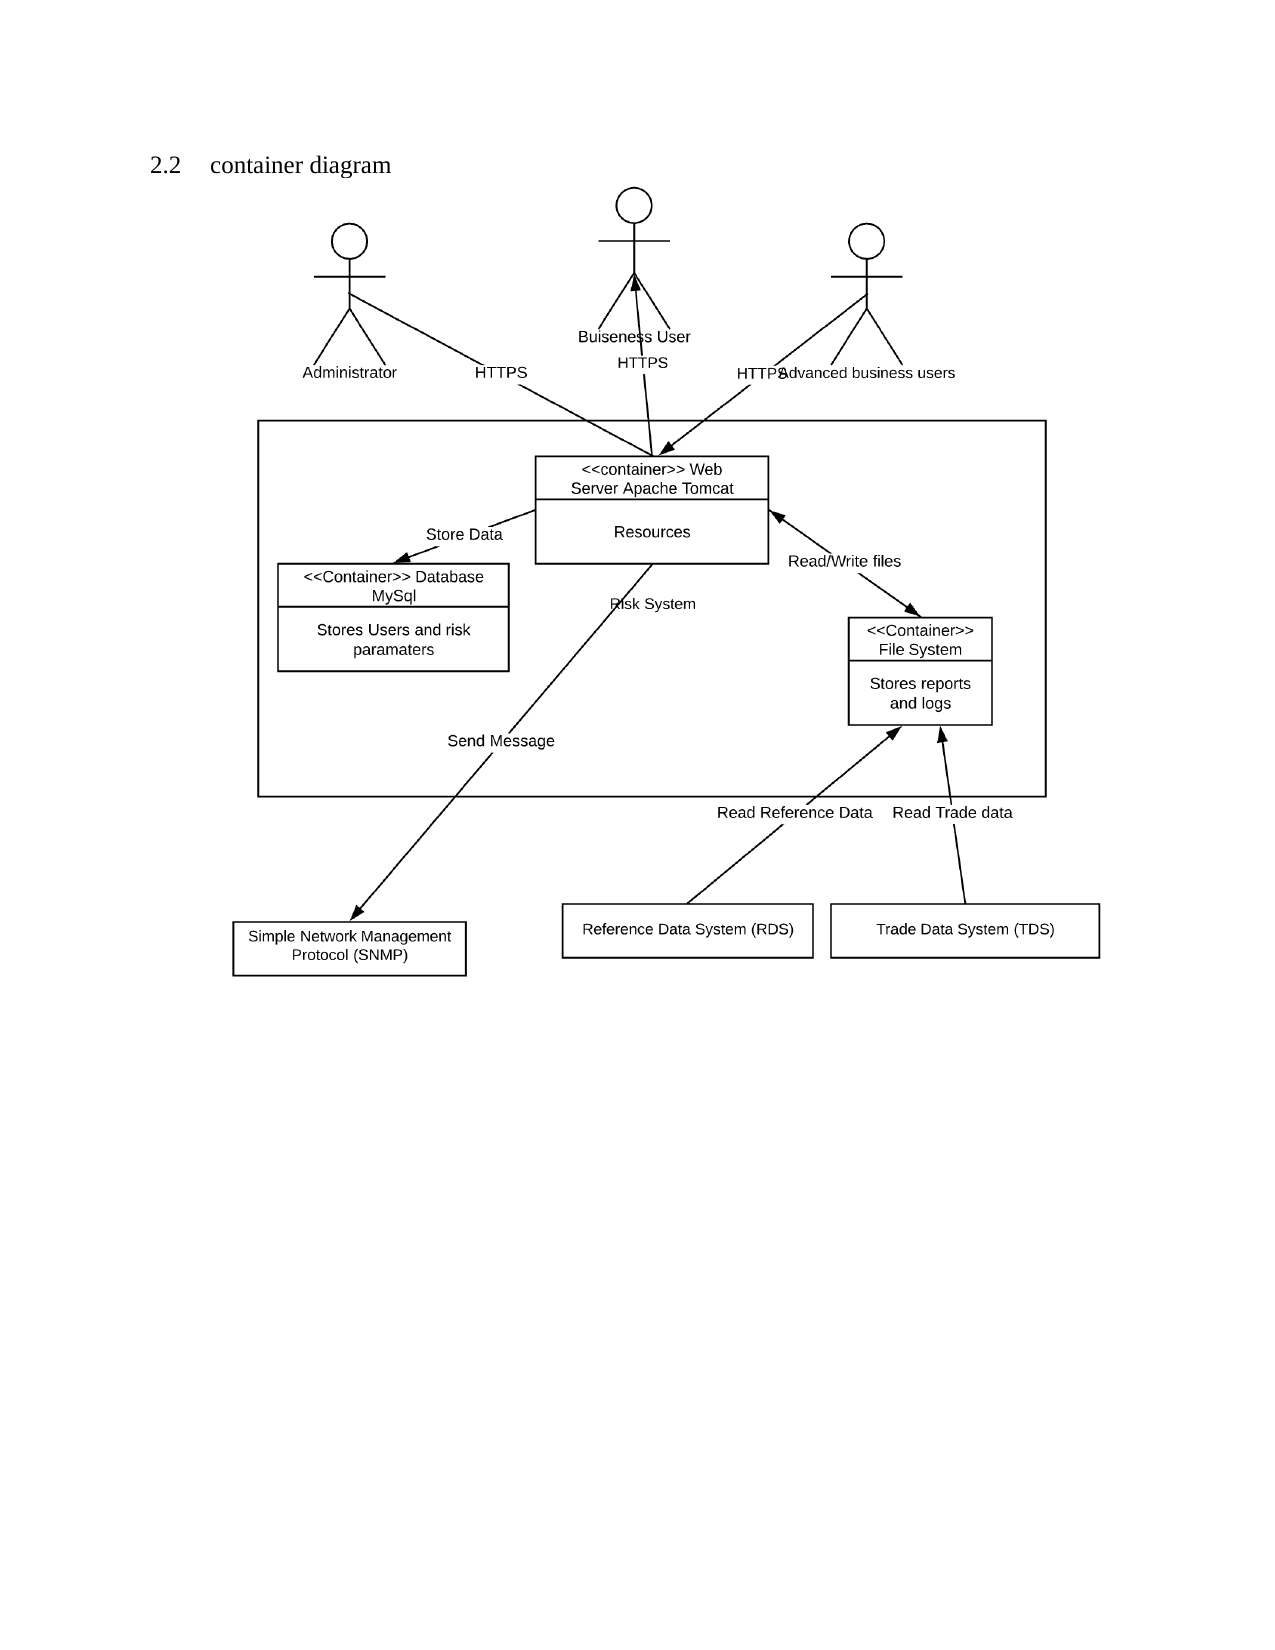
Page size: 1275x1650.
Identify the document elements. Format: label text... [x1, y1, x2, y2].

picture [150, 178, 1125, 1004]
subtitle container diagram [150, 150, 1125, 178]
